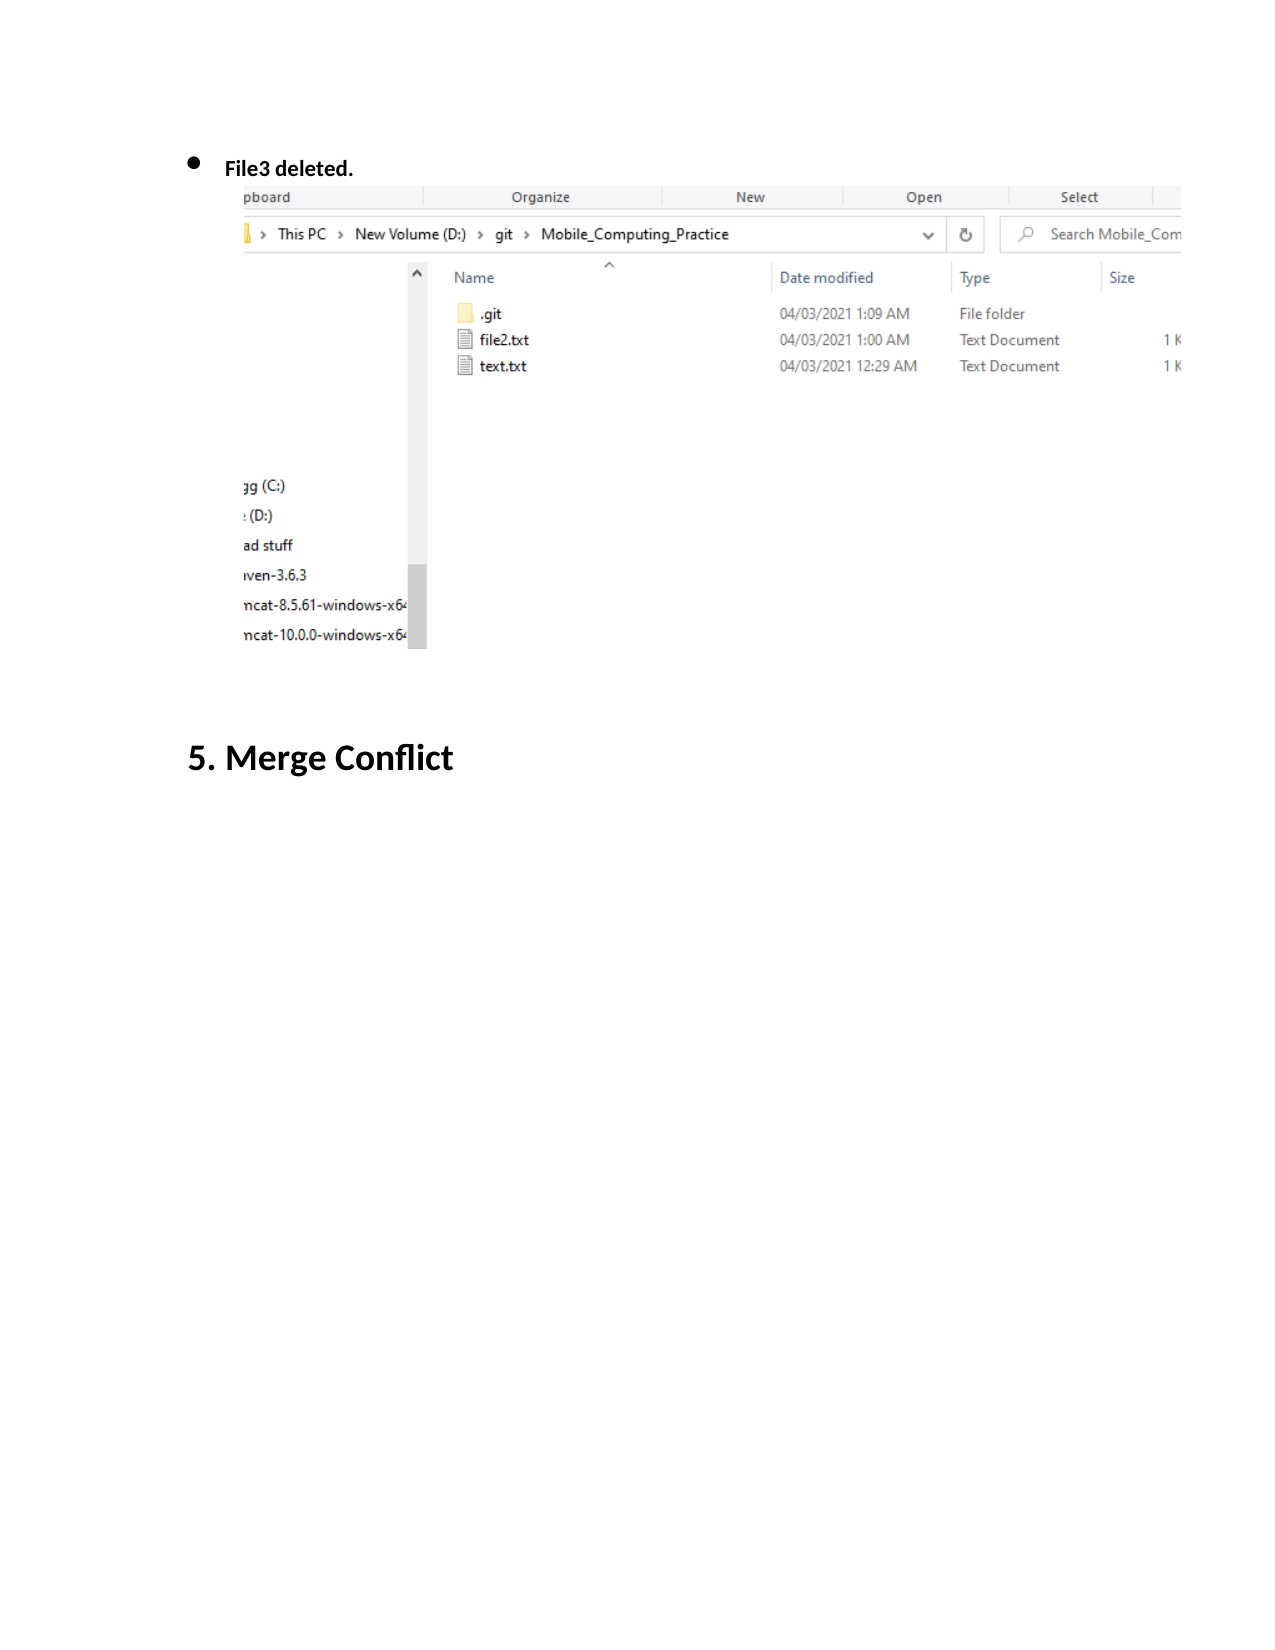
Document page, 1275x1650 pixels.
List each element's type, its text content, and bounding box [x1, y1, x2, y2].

list Merge Conflict [187, 734, 1125, 779]
list File3 deleted. [187, 150, 1125, 649]
